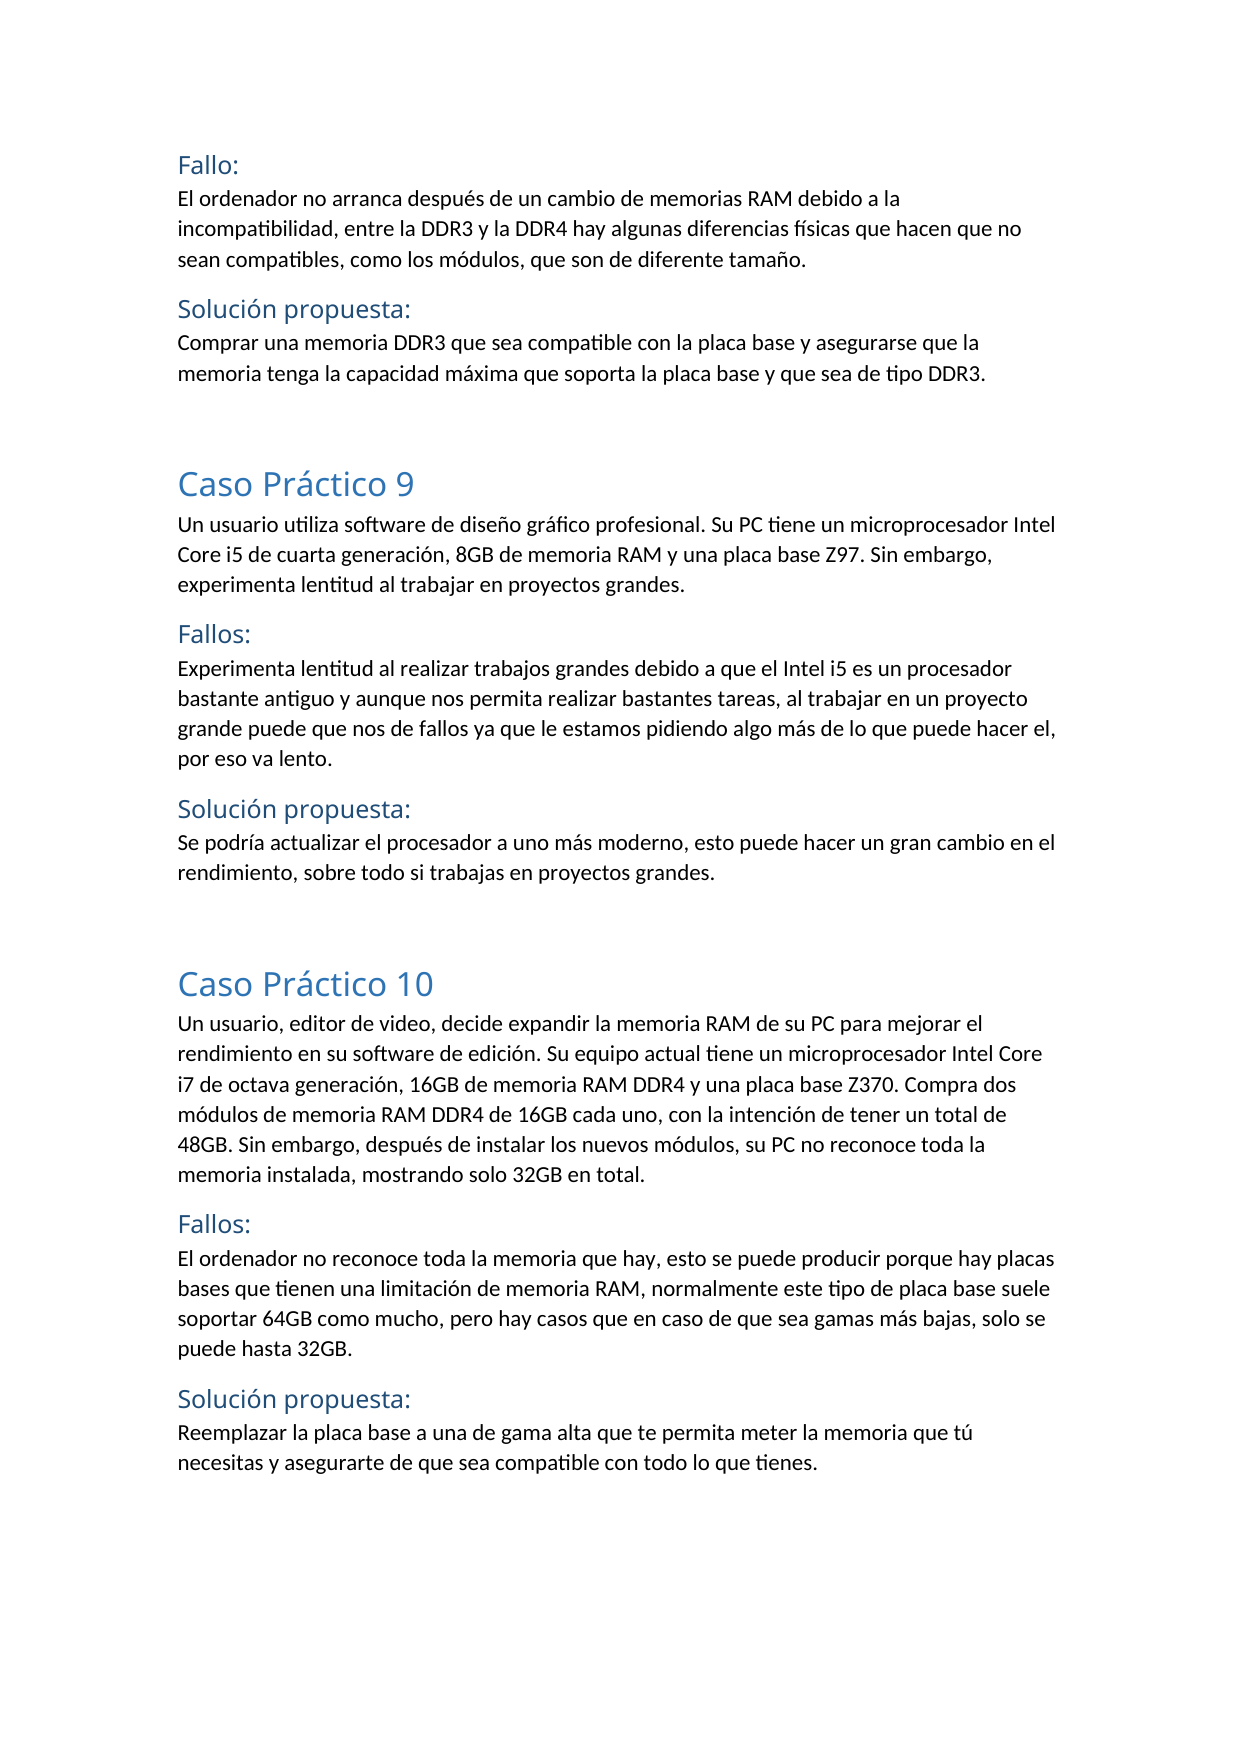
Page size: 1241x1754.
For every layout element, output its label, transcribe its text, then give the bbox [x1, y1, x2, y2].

text Reemplazar la placa base a una de gama alta que te permita meter la memoria que tú necesitas y asegurarte de que sea compatible con todo lo que tienes. [177, 1418, 1063, 1476]
text Comprar una memoria DDR3 que sea compatible con la placa base y asegurarse que la memoria tenga la capacidad máxima que soporta la placa base y que sea de tipo DDR3. [177, 328, 1063, 387]
text El ordenador no arranca después de un cambio de memorias RAM debido a la incompatibilidad, entre la DDR3 y la DDR4 hay algunas diferencias físicas que hacen que no sean compatibles, como los módulos, que son de diferente tamaño. [177, 184, 1063, 273]
subtitle Solución propuesta: [177, 1381, 1063, 1416]
text Un usuario, editor de video, decide expandir la memoria RAM de su PC para mejorar el rendimiento en su software de edición. Su equipo actual tiene un microprocesador Intel Core i7 de octava generación, 16GB de memoria RAM DDR4 y una placa base Z370. Compra dos módulos de memoria RAM DDR4 de 16GB cada uno, con la intención de tener un total de 48GB. Sin embargo, después de instalar los nuevos módulos, su PC no reconoce toda la memoria instalada, mostrando solo 32GB en total. [177, 1009, 1063, 1188]
text El ordenador no reconoce toda la memoria que hay, esto se puede producir porque hay placas bases que tienen una limitación de memoria RAM, normalmente este tipo de placa base suele soportar 64GB como mucho, pero hay casos que en caso de que sea gamas más bajas, solo se puede hasta 32GB. [177, 1244, 1063, 1363]
subtitle Fallo: [177, 148, 1063, 182]
subtitle Solución propuesta: [177, 292, 1063, 326]
subtitle Solución propuesta: [177, 791, 1063, 825]
subtitle Caso Práctico 9 [177, 461, 1063, 506]
text Un usuario utiliza software de diseño gráfico profesional. Su PC tiene un microprocesador Intel Core i5 de cuarta generación, 8GB de memoria RAM y una placa base Z97. Sin embargo, experimenta lentitud al trabajar en proyectos grandes. [177, 510, 1063, 598]
subtitle Caso Práctico 10 [177, 960, 1063, 1006]
subtitle Fallos: [177, 1207, 1063, 1241]
subtitle Fallos: [177, 617, 1063, 651]
text Se podría actualizar el procesador a uno más moderno, esto puede hacer un gran cambio en el rendimiento, sobre todo si trabajas en proyectos grandes. [177, 828, 1063, 886]
text Experimenta lentitud al realizar trabajos grandes debido a que el Intel i5 es un procesador bastante antiguo y aunque nos permita realizar bastantes tareas, al trabajar en un proyecto grande puede que nos de fallos ya que le estamos pidiendo algo más de lo que puede hacer el, por eso va lento. [177, 654, 1063, 772]
